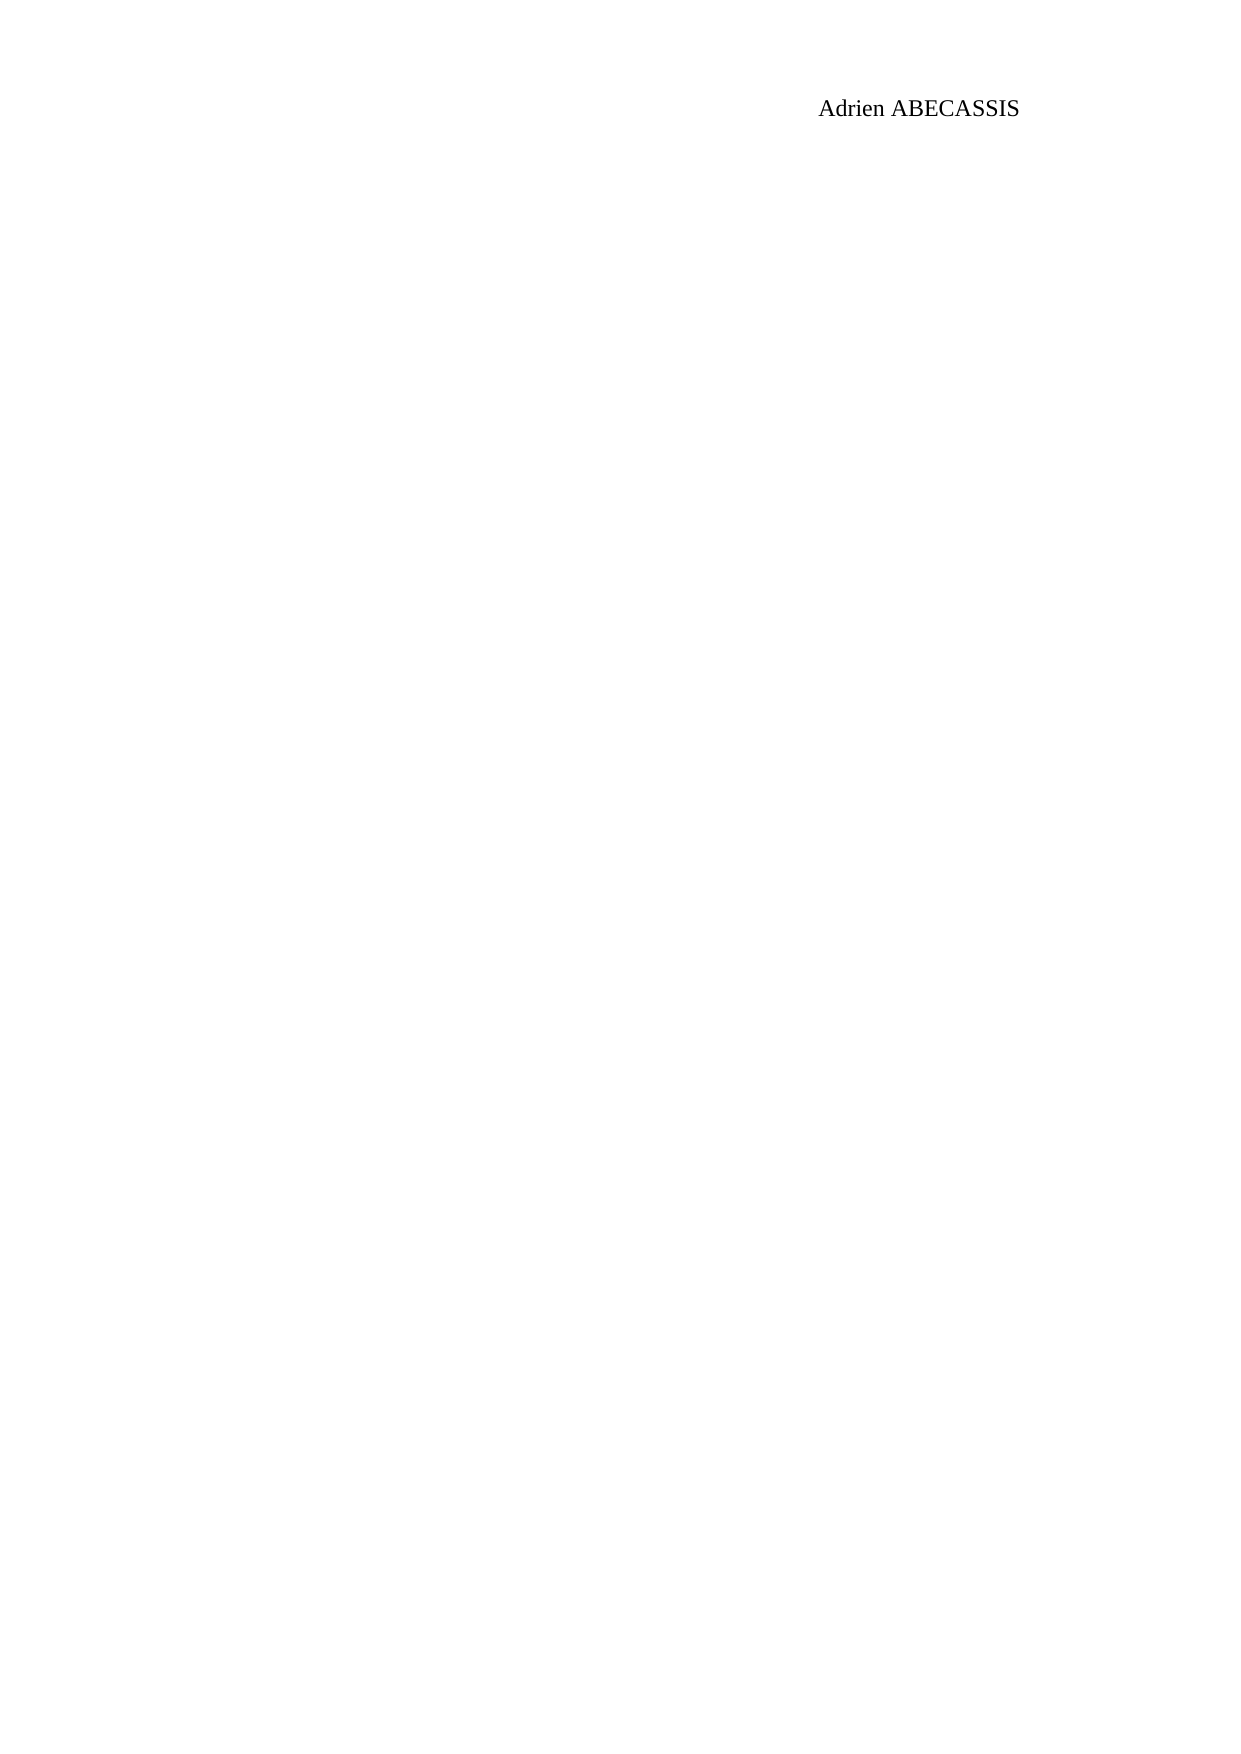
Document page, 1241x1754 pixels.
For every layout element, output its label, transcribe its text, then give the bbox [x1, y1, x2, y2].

text Adrien ABECASSIS [124, 94, 1116, 122]
